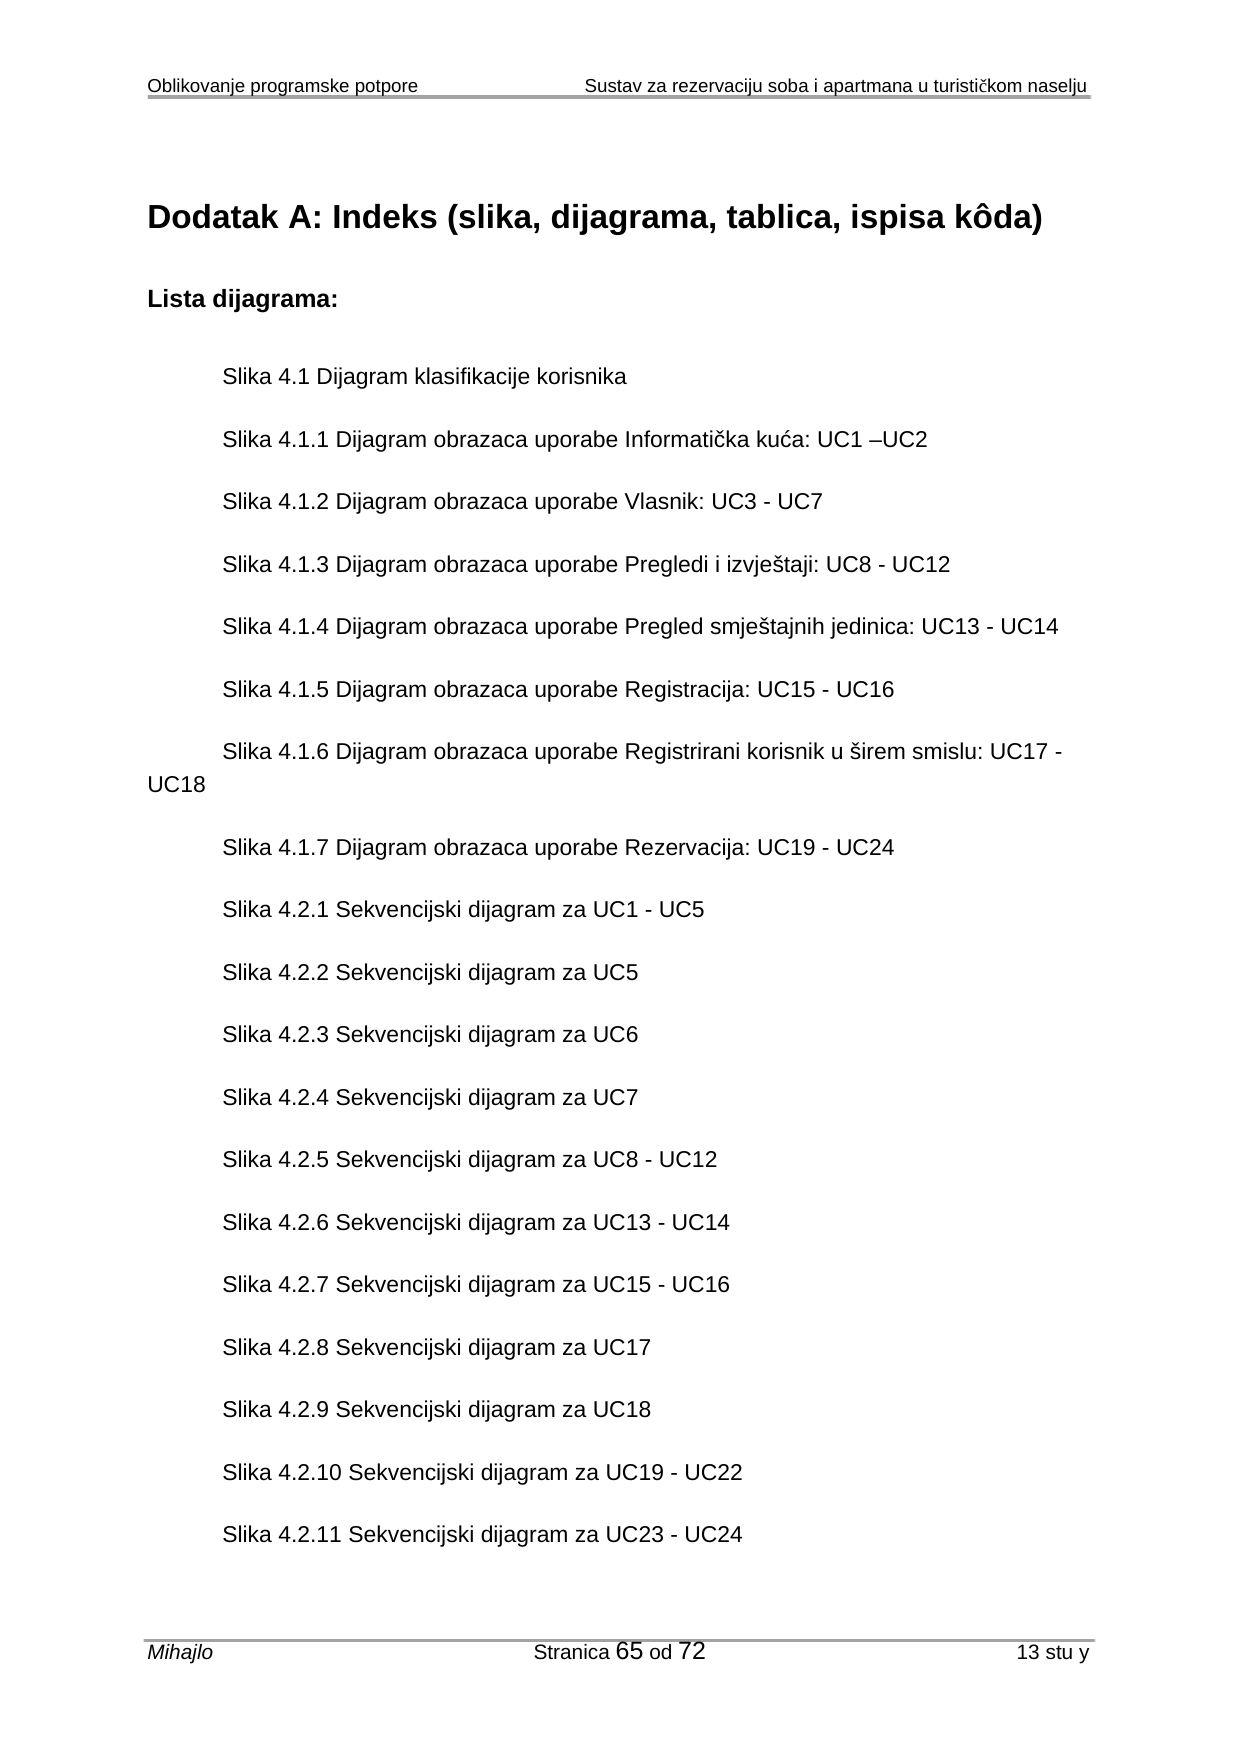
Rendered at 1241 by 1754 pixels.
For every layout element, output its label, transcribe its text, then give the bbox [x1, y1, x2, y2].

text Slika 4.2.3 Sekvencijski dijagram za UC6 [147, 1014, 1093, 1048]
text Slika 4.2.10 Sekvencijski dijagram za UC19 - UC22 [147, 1452, 1093, 1485]
picture [147, 95, 1092, 99]
text Slika 4.1.4 Dijagram obrazaca uporabe Pregled smještajnih jedinica: UC13 - UC14 [147, 606, 1093, 639]
text Slika 4.2.7 Sekvencijski dijagram za UC15 - UC16 [147, 1264, 1093, 1298]
text Slika 4.2.4 Sekvencijski dijagram za UC7 [147, 1077, 1093, 1110]
text Dodatak A: Indeks (slika, dijagrama, tablica, ispisa kôda) [147, 197, 1093, 235]
text Slika 4.2.11 Sekvencijski dijagram za UC23 - UC24 [147, 1514, 1093, 1548]
text Slika 4.1.1 Dijagram obrazaca uporabe Informatička kuća: UC1 –UC2 [147, 418, 1093, 452]
text Slika 4.1.7 Dijagram obrazaca uporabe Rezervacija: UC19 - UC24 [147, 827, 1093, 860]
text Lista dijagrama: [147, 284, 1093, 312]
text Slika 4.1 Dijagram klasifikacije korisnika [147, 356, 1093, 389]
text Slika 4.1.3 Dijagram obrazaca uporabe Pregledi i izvještaji: UC8 - UC12 [147, 543, 1093, 577]
text Slika 4.1.2 Dijagram obrazaca uporabe Vlasnik: UC3 - UC7 [147, 481, 1093, 514]
text Slika 4.2.9 Sekvencijski dijagram za UC18 [147, 1389, 1093, 1423]
text Slika 4.2.1 Sekvencijski dijagram za UC1 - UC5 [147, 889, 1093, 923]
text Slika 4.2.6 Sekvencijski dijagram za UC13 - UC14 [147, 1202, 1093, 1235]
text Slika 4.2.2 Sekvencijski dijagram za UC5 [147, 952, 1093, 985]
text Slika 4.1.5 Dijagram obrazaca uporabe Registracija: UC15 - UC16 [147, 668, 1093, 702]
text Slika 4.2.8 Sekvencijski dijagram za UC17 [147, 1327, 1093, 1360]
text Slika 4.2.5 Sekvencijski dijagram za UC8 - UC12 [147, 1139, 1093, 1173]
text Slika 4.1.6 Dijagram obrazaca uporabe Registrirani korisnik u širem smislu: UC17 - UC18 [147, 731, 1093, 798]
